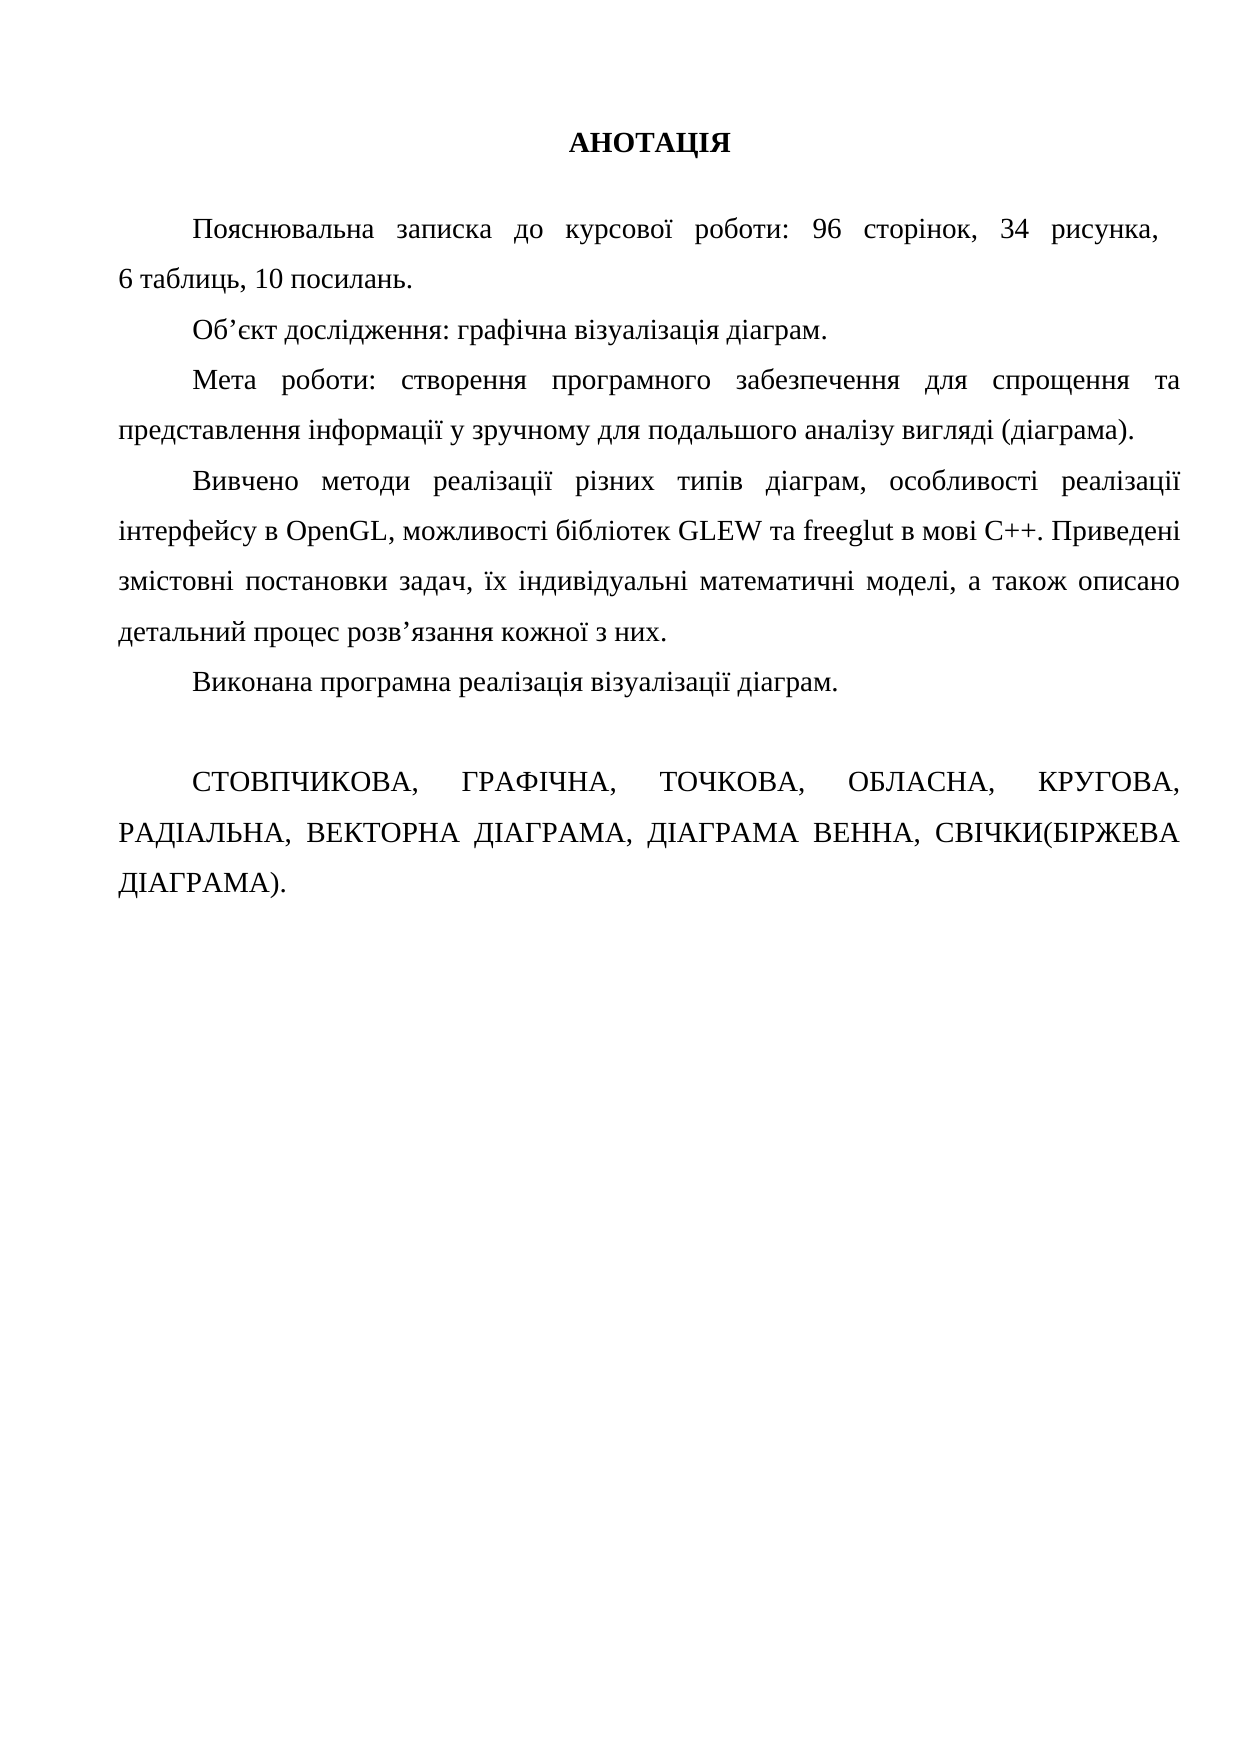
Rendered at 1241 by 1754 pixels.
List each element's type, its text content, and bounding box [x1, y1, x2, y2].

text Пояснювальна записка до курсової роботи: 96 сторінок, 34 рисунка, 6 таблиць, 10 посилань. [118, 211, 1181, 295]
text СТОВПЧИКОВА, ГРАФІЧНА, ТОЧКОВА, ОБЛАСНА, КРУГОВА, РАДІАЛЬНА, ВЕКТОРНА ДІАГРАМА, ДІАГРАМА ВЕННА, СВІЧКИ(БІРЖЕВА ДІАГРАМА). [118, 764, 1181, 899]
text Вивчено методи реалізації різних типів діаграм, особливості реалізації інтерфейсу в OpenGL, можливості бібліотек GLEW та freeglut в мові С++. Приведені змістовні постановки задач, їх індивідуальні математичні моделі, а також описано детальний процес розв’язання кожної з них. [118, 463, 1181, 647]
text Об’єкт дослідження: графічна візуалізація діаграм. [118, 312, 1181, 345]
text Виконана програмна реалізація візуалізації діаграм. [118, 664, 1181, 697]
text АНОТАЦІЯ [118, 118, 1181, 161]
text Мета роботи: створення програмного забезпечення для спрощення та представлення інформації у зручному для подальшого аналізу вигляді (діаграма). [118, 362, 1181, 446]
